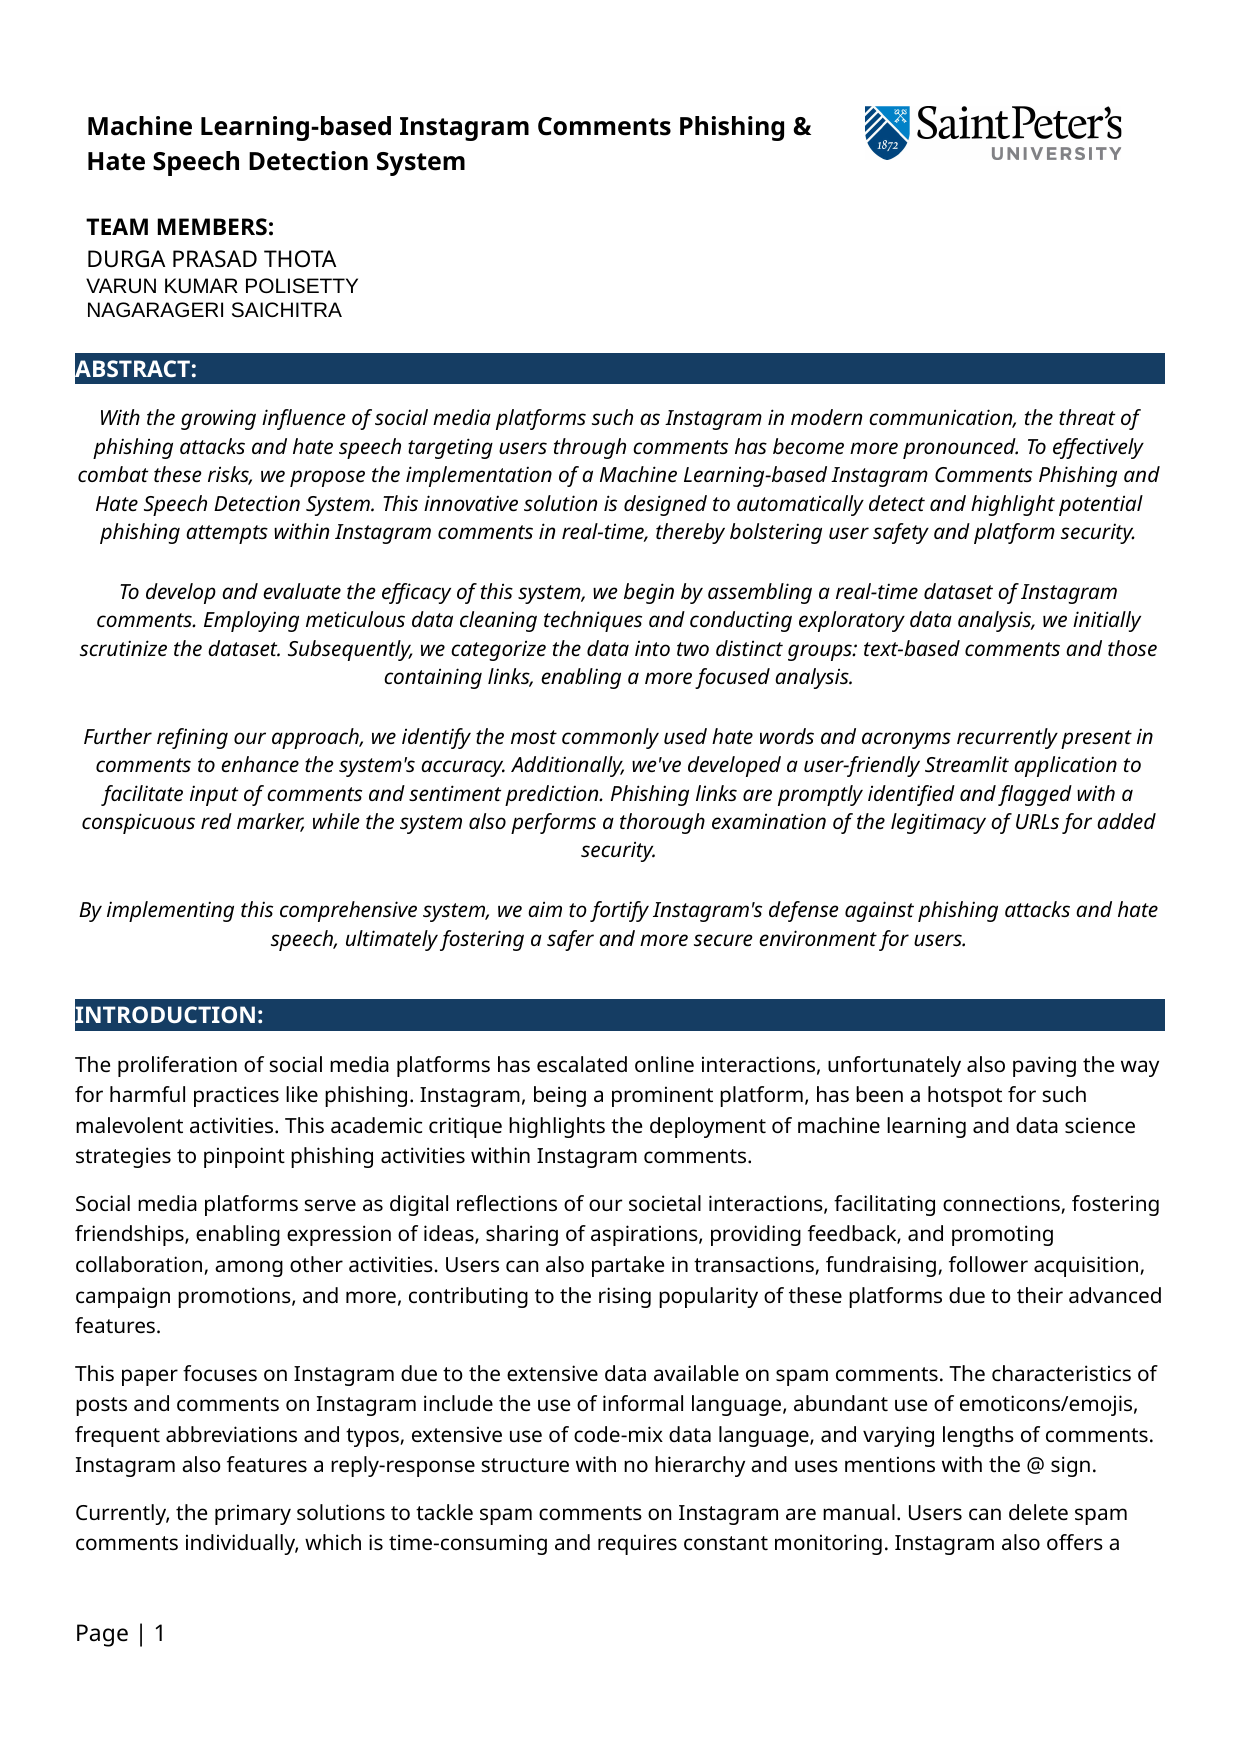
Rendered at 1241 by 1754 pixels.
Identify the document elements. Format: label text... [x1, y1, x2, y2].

text Social media platforms serve as digital reflections of our societal interactions, facilitating connections, fostering friendships, enabling expression of ideas, sharing of aspirations, providing feedback, and promoting collaboration, among other activities. Users can also partake in transactions, fundraising, follower acquisition, campaign promotions, and more, contributing to the rising popularity of these platforms due to their advanced features. [75, 1189, 1165, 1340]
text With the growing influence of social media platforms such as Instagram in modern communication, the threat of phishing attacks and hate speech targeting users through comments has become more pronounced. To effectively combat these risks, we propose the implementation of a Machine Learning-based Instagram Comments Phishing and Hate Speech Detection System. This innovative solution is designed to automatically detect and highlight potential phishing attempts within Instagram comments in real-time, thereby bolstering user safety and platform security. [75, 403, 1165, 546]
text ABSTRACT: [75, 353, 1165, 384]
text By implementing this comprehensive system, we aim to fortify Instagram's defense against phishing attacks and hate speech, ultimately fostering a safer and more secure environment for users. [75, 895, 1165, 952]
text To develop and evaluate the efficacy of this system, we begin by assembling a real-time dataset of Instagram comments. Employing meticulous data cleaning techniques and conducting exploratory data analysis, we initially scrutinize the dataset. Subsequently, we categorize the data into two distinct groups: text-based comments and those containing links, enabling a more focused analysis. [75, 577, 1165, 691]
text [75, 1498, 1165, 1557]
text Further refining our approach, we identify the most commonly used hate words and acronyms recurrently present in comments to enhance the system's accuracy. Additionally, we've developed a user-friendly Streamlit application to facilitate input of comments and sentiment prediction. Phishing links are promptly identified and flagged with a conspicuous red marker, while the system also performs a thorough examination of the legitimacy of URLs for added security. [75, 722, 1165, 864]
text This paper focuses on Instagram due to the extensive data available on spam comments. The characteristics of posts and comments on Instagram include the use of informal language, abundant use of emoticons/emojis, frequent abbreviations and typos, extensive use of code-mix data language, and varying lengths of comments. Instagram also features a reply-response structure with no hierarchy and uses mentions with the @ sign. [75, 1359, 1165, 1479]
text INTRODUCTION: [75, 999, 1165, 1031]
text The proliferation of social media platforms has escalated online interactions, unfortunately also paving the way for harmful practices like phishing. Instagram, being a prominent platform, has been a hotspot for such malevolent activities. This academic critique highlights the deployment of machine learning and data science strategies to pinpoint phishing activities within Instagram comments. [75, 1050, 1165, 1170]
picture [865, 106, 1122, 160]
